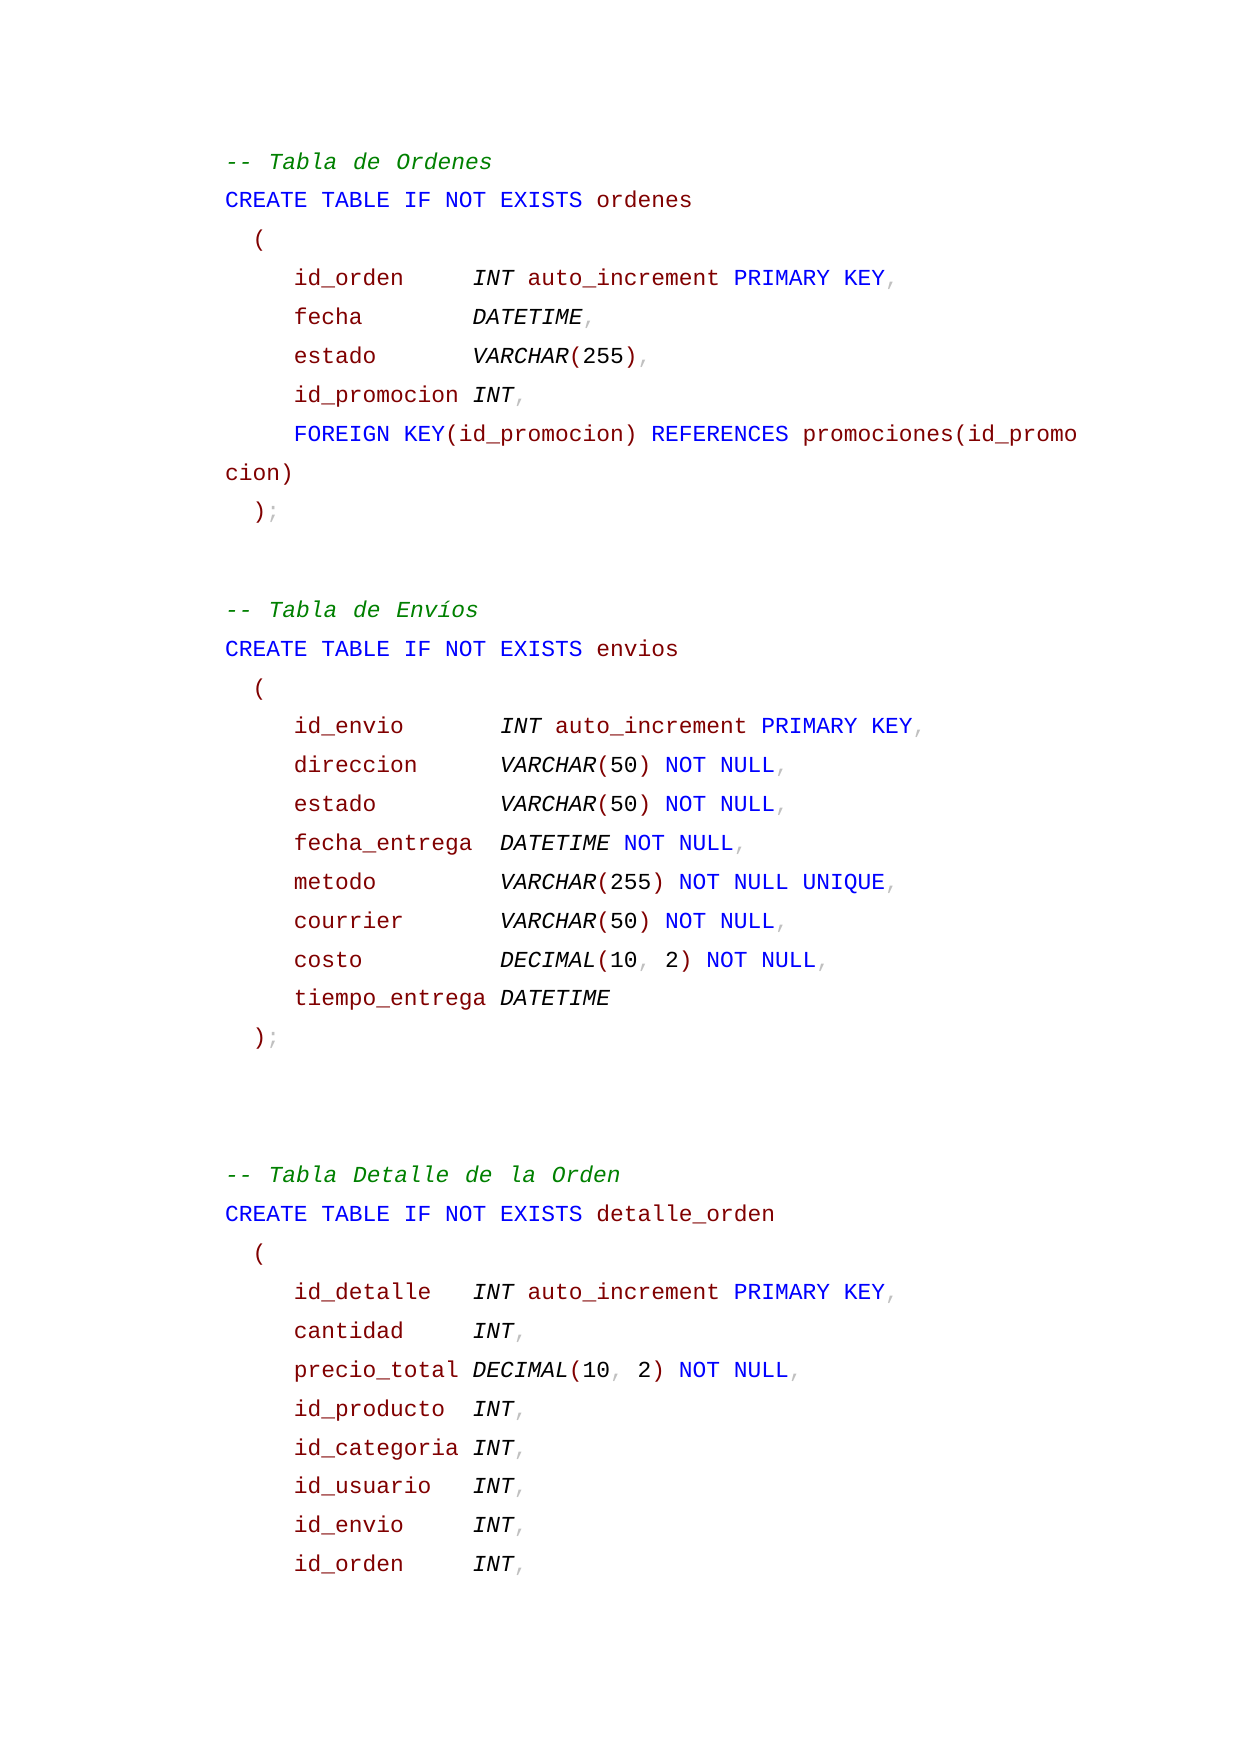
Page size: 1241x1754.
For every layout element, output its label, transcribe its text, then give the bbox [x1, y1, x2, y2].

text -- Tabla de Ordenes CREATE TABLE IF NOT EXISTS ordenes ( id_orden INT auto_increment PRIMARY KEY, fecha DATETIME, estado VARCHAR(255), id_promocion INT, FOREIGN KEY(id_promocion) REFERENCES promociones(id_promocion) ); [225, 150, 1090, 526]
text -- Tabla de Envíos CREATE TABLE IF NOT EXISTS envios ( id_envio INT auto_increment PRIMARY KEY, direccion VARCHAR(50) NOT NULL, estado VARCHAR(50) NOT NULL, fecha_entrega DATETIME NOT NULL, metodo VARCHAR(255) NOT NULL UNIQUE, courrier VARCHAR(50) NOT NULL, costo DECIMAL(10, 2) NOT NULL, tiempo_entrega DATETIME ); [225, 559, 1090, 1091]
